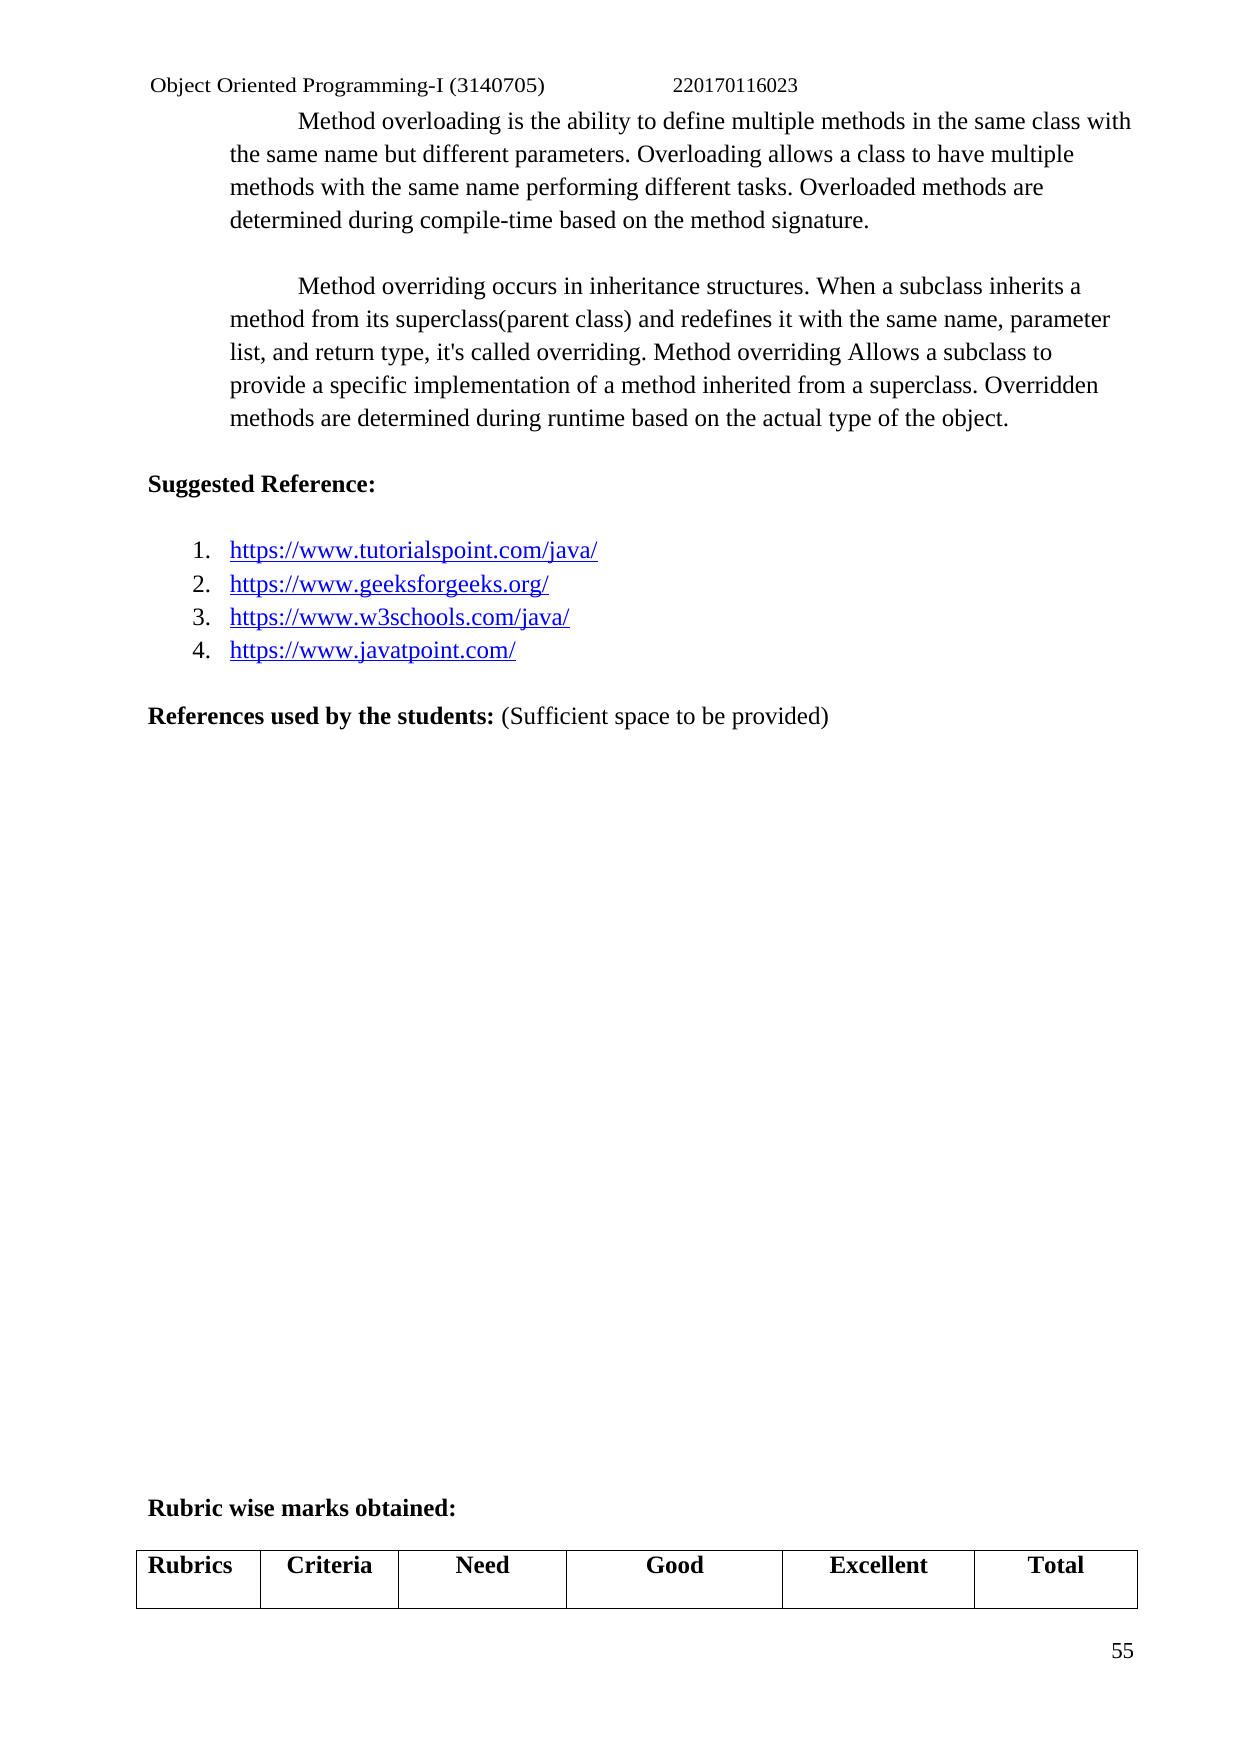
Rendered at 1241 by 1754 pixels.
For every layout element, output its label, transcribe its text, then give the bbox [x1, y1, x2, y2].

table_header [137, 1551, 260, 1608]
subtitle Rubric wise marks obtained: [148, 1493, 1134, 1522]
subtitle Suggested Reference: [148, 469, 1134, 498]
subtitle https://www.tutorialspoint.com/java/ [192, 536, 1134, 564]
subtitle Method overloading is the ability to define multiple methods in the same class with the same name but different parameters. Overloading allows a class to have multiple methods with the same name performing different tasks. Overloaded methods are determined during compile-time based on the method signature. Method overriding occurs in inheritance structures. When a subclass inherits a method from its superclass(parent class) and redefines it with the same name, parameter list, and return type, it's called overriding. Method overriding Allows a subclass to provide a specific implementation of a method inherited from a superclass. Overridden methods are determined during runtime based on the actual type of the object. [229, 106, 1134, 432]
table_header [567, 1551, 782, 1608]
subtitle https://www.w3schools.com/java/ [192, 602, 1134, 630]
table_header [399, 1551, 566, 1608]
subtitle https://www.geeksforgeeks.org/ [192, 569, 1134, 597]
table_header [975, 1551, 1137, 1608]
subtitle References used by the students: (Sufficient space to be provided) [148, 701, 1134, 729]
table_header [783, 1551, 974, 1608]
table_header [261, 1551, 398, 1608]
subtitle https://www.javatpoint.com/ [192, 635, 1134, 663]
